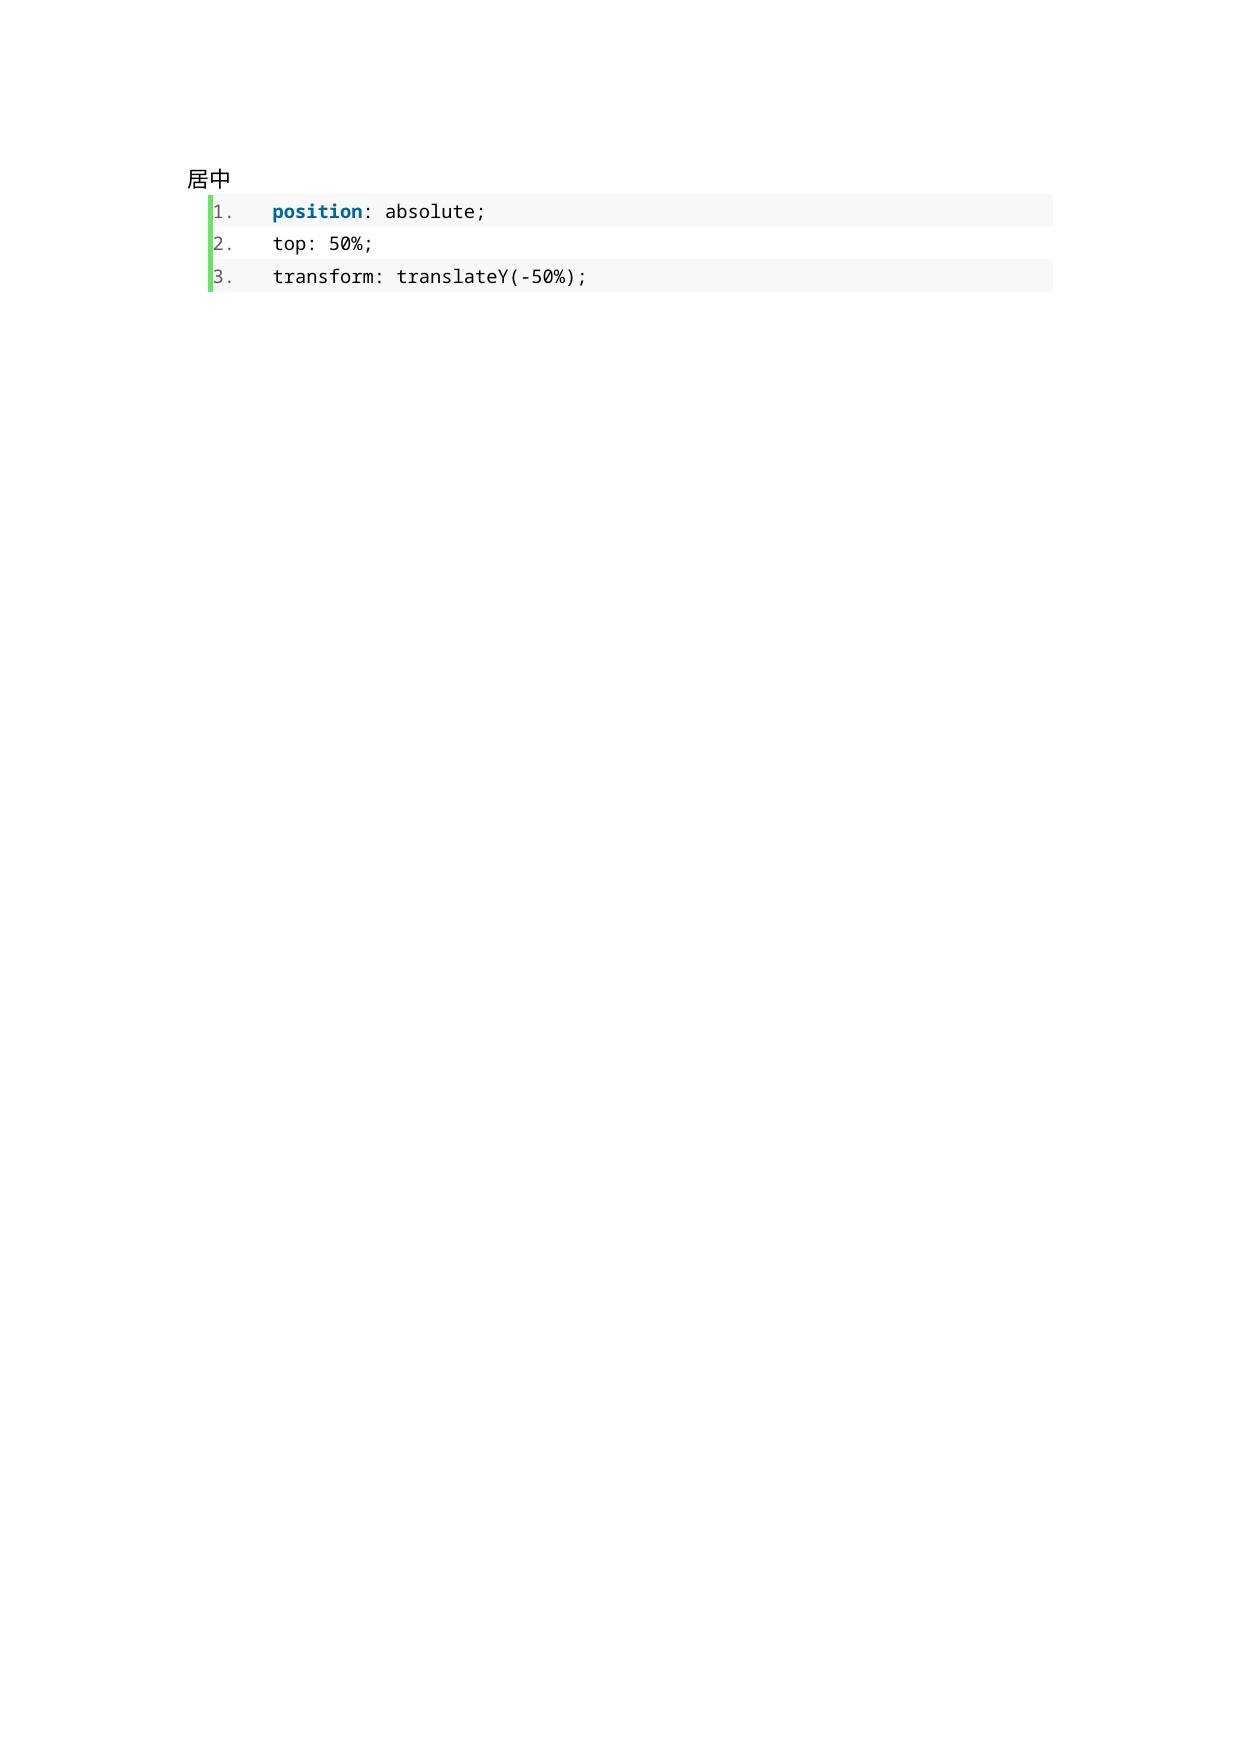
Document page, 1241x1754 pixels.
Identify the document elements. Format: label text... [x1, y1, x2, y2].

list position: absolute; [208, 194, 1053, 227]
list top: 50%; [213, 227, 1053, 259]
list transform: translateY(-50%); [213, 259, 1053, 292]
text 居中 [187, 162, 1053, 194]
